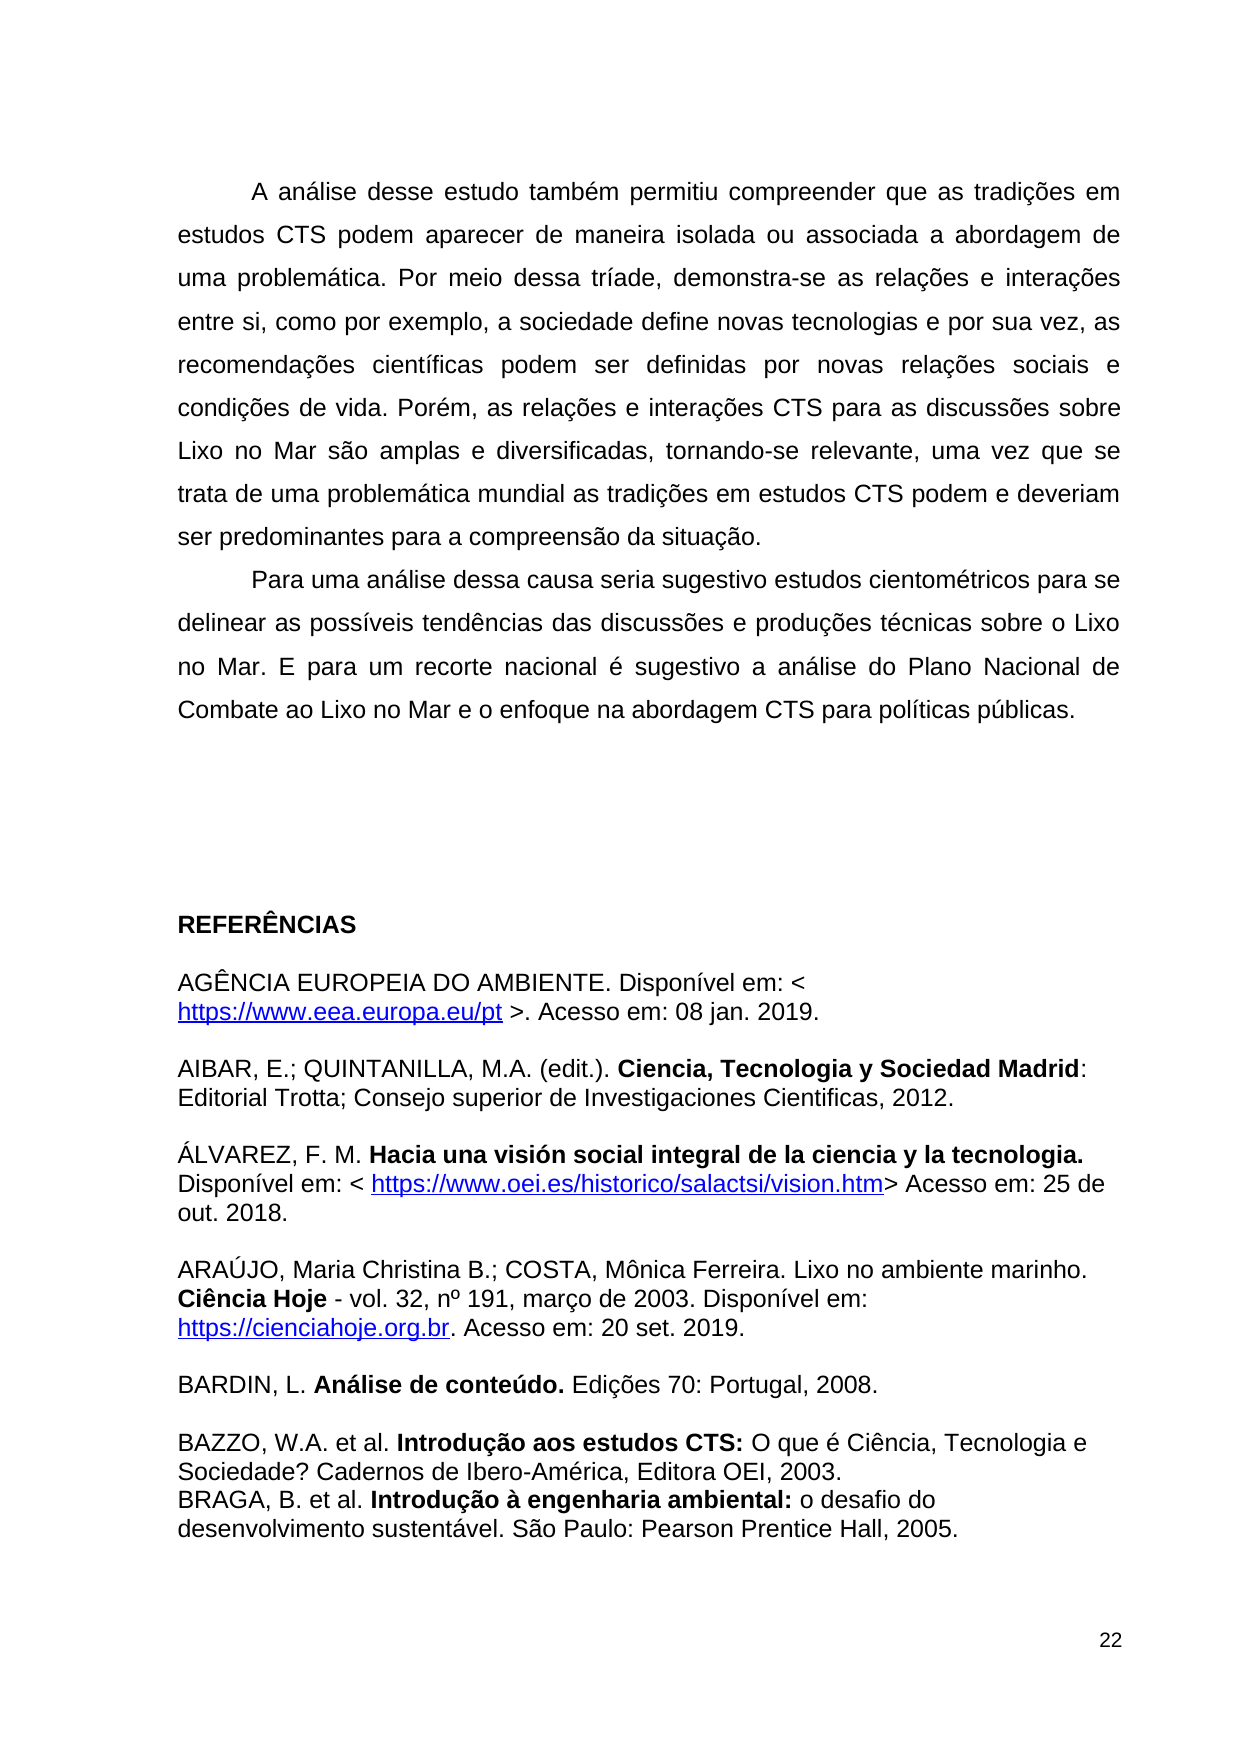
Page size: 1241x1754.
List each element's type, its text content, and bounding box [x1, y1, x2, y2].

text BRAGA, B. et al. Introdução à engenharia ambiental: o desafio do desenvolvimento sustentável. São Paulo: Pearson Prentice Hall, 2005. [177, 1485, 1122, 1543]
text Para uma análise dessa causa seria sugestivo estudos cientométricos para se delinear as possíveis tendências das discussões e produções técnicas sobre o Lixo no Mar. E para um recorte nacional é sugestivo a análise do Plano Nacional de Combate ao Lixo no Mar e o enfoque na abordagem CTS para políticas públicas. [177, 565, 1122, 723]
text ÁLVAREZ, F. M. Hacia una visión social integral de la ciencia y la tecnologia. Disponível em: < https://www.oei.es/historico/salactsi/vision.htm> Acesso em: 25 de out. 2018. [177, 1140, 1122, 1227]
text BARDIN, L. Análise de conteúdo. Edições 70: Portugal, 2008. [177, 1370, 1122, 1399]
text ARAÚJO, Maria Christina B.; COSTA, Mônica Ferreira. Lixo no ambiente marinho. Ciência Hoje - vol. 32, nº 191, março de 2003. Disponível em: https://cienciahoje.org.br. Acesso em: 20 set. 2019. [177, 1255, 1122, 1342]
text REFERÊNCIAS [177, 910, 1122, 939]
text AGÊNCIA EUROPEIA DO AMBIENTE. Disponível em: < https://www.eea.europa.eu/pt >. Acesso em: 08 jan. 2019. [177, 968, 1122, 1025]
text AIBAR, E.; QUINTANILLA, M.A. (edit.). Ciencia, Tecnologia y Sociedad Madrid: Editorial Trotta; Consejo superior de Investigaciones Cientificas, 2012. [177, 1054, 1122, 1112]
text BAZZO, W.A. et al. Introdução aos estudos CTS: O que é Ciência, Tecnologia e Sociedade? Cadernos de Ibero-América, Editora OEI, 2003. [177, 1428, 1122, 1485]
text A análise desse estudo também permitiu compreender que as tradições em estudos CTS podem aparecer de maneira isolada ou associada a abordagem de uma problemática. Por meio dessa tríade, demonstra-se as relações e interações entre si, como por exemplo, a sociedade define novas tecnologias e por sua vez, as recomendações científicas podem ser definidas por novas relações sociais e condições de vida. Porém, as relações e interações CTS para as discussões sobre Lixo no Mar são amplas e diversificadas, tornando-se relevante, uma vez que se trata de uma problemática mundial as tradições em estudos CTS podem e deveriam ser predominantes para a compreensão da situação. [177, 177, 1122, 551]
